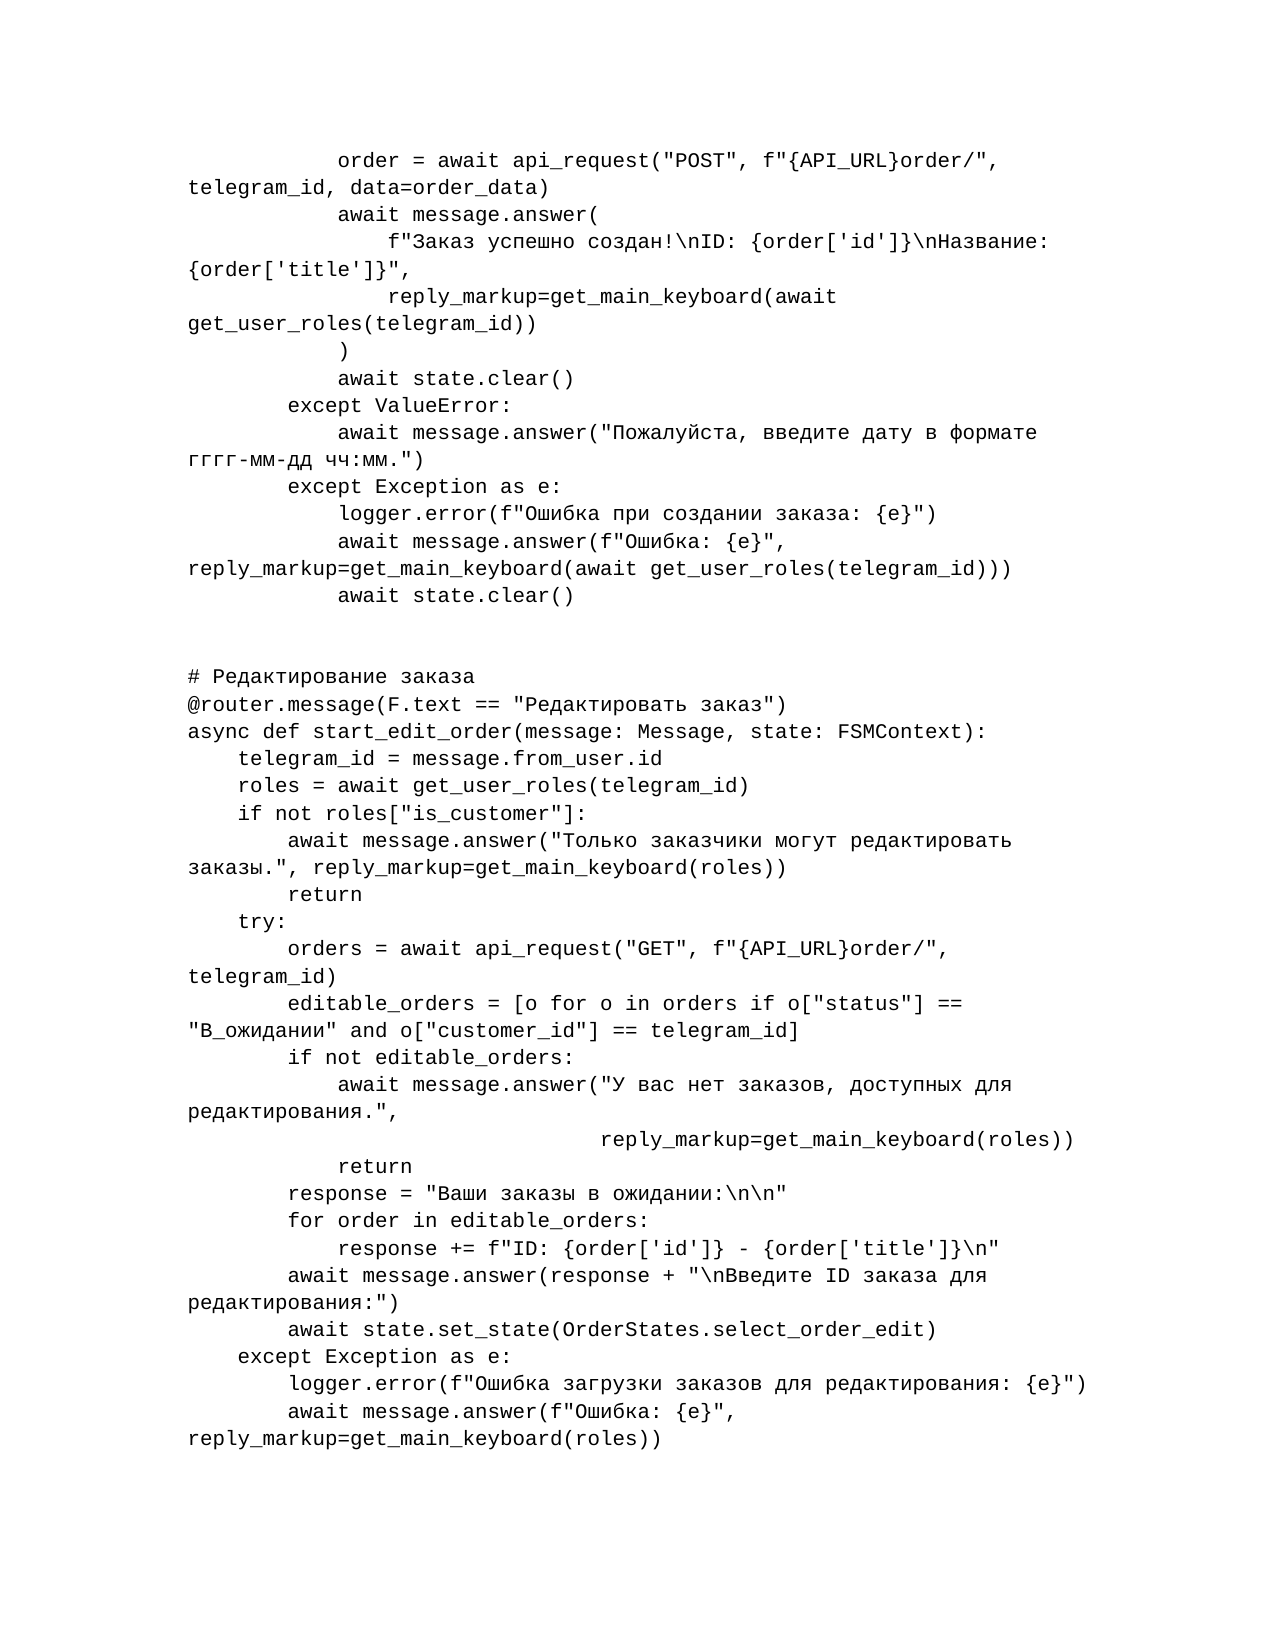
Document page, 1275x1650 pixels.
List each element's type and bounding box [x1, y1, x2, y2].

text [187, 150, 1087, 1479]
